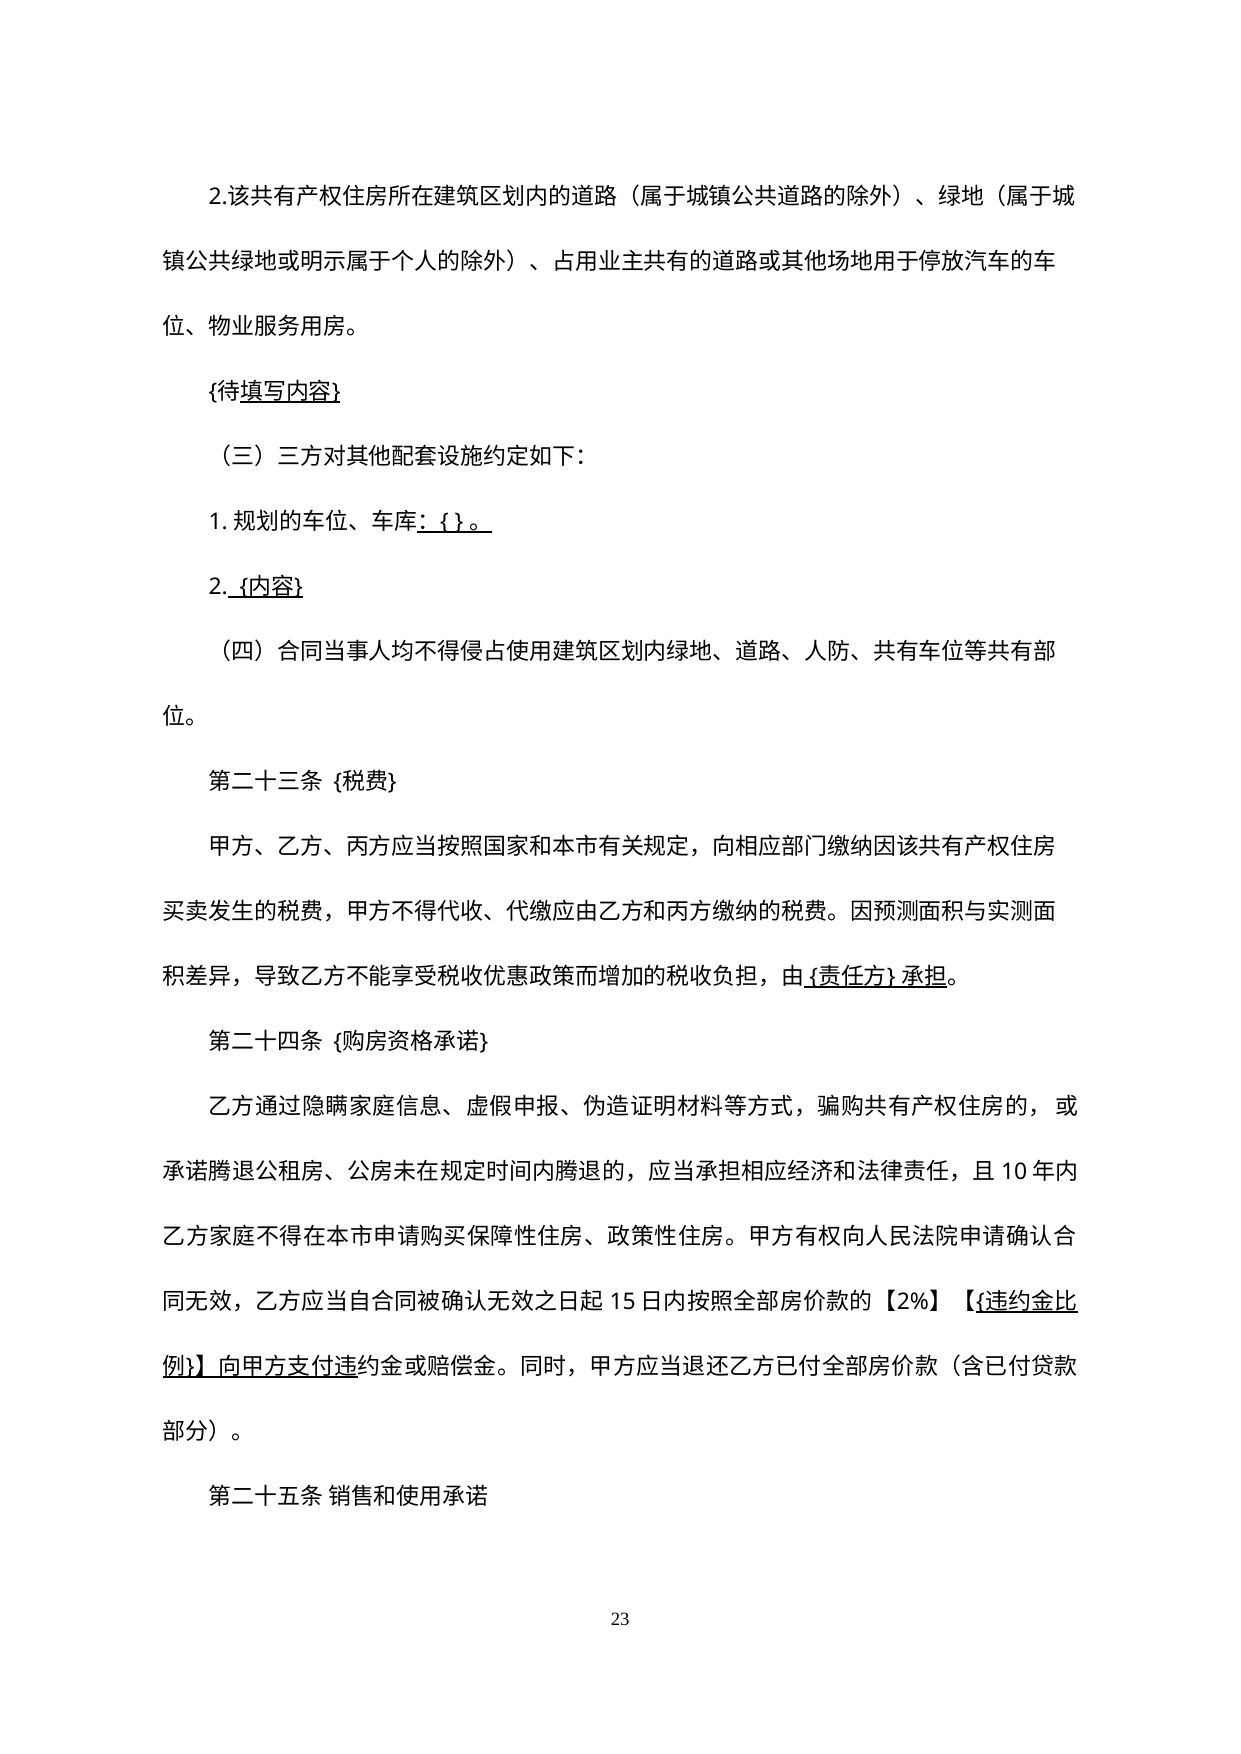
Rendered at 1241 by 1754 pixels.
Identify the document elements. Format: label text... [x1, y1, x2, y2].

text 第二十五条 销售和使用承诺 [162, 1462, 1078, 1527]
text 1. 规划的车位、车库：{ } 。 [162, 487, 1078, 552]
text 第二十三条 {税费} [162, 747, 1078, 812]
text 2. {内容} [162, 552, 1078, 617]
text （四）合同当事人均不得侵占使用建筑区划内绿地、道路、人防、共有车位等共有部位。 [162, 617, 1078, 747]
text {待填写内容} [162, 357, 1078, 422]
text 第二十四条 {购房资格承诺} [162, 1007, 1078, 1072]
text 乙方通过隐瞒家庭信息、虚假申报、伪造证明材料等方式，骗购共有产权住房的，或承诺腾退公租房、公房未在规定时间内腾退的，应当承担相应经济和法律责任，且10年内乙方家庭不得在本市申请购买保障性住房、政策性住房。甲方有权向人民法院申请确认合同无效，乙方应当自合同被确认无效之日起15日内按照全部房价款的【2%】【{违约金比例}】向甲方支付违约金或赔偿金。同时，甲方应当退还乙方已付全部房价款（含已付贷款部分）。 [162, 1072, 1078, 1462]
text 2.该共有产权住房所在建筑区划内的道路（属于城镇公共道路的除外）、绿地（属于城镇公共绿地或明示属于个人的除外）、占用业主共有的道路或其他场地用于停放汽车的车位、物业服务用房。 [162, 162, 1078, 357]
text （三）三方对其他配套设施约定如下： [162, 422, 1078, 487]
text 甲方、乙方、丙方应当按照国家和本市有关规定，向相应部门缴纳因该共有产权住房买卖发生的税费，甲方不得代收、代缴应由乙方和丙方缴纳的税费。因预测面积与实测面积差异，导致乙方不能享受税收优惠政策而增加的税收负担，由 {责任方} 承担。 [162, 812, 1078, 1007]
